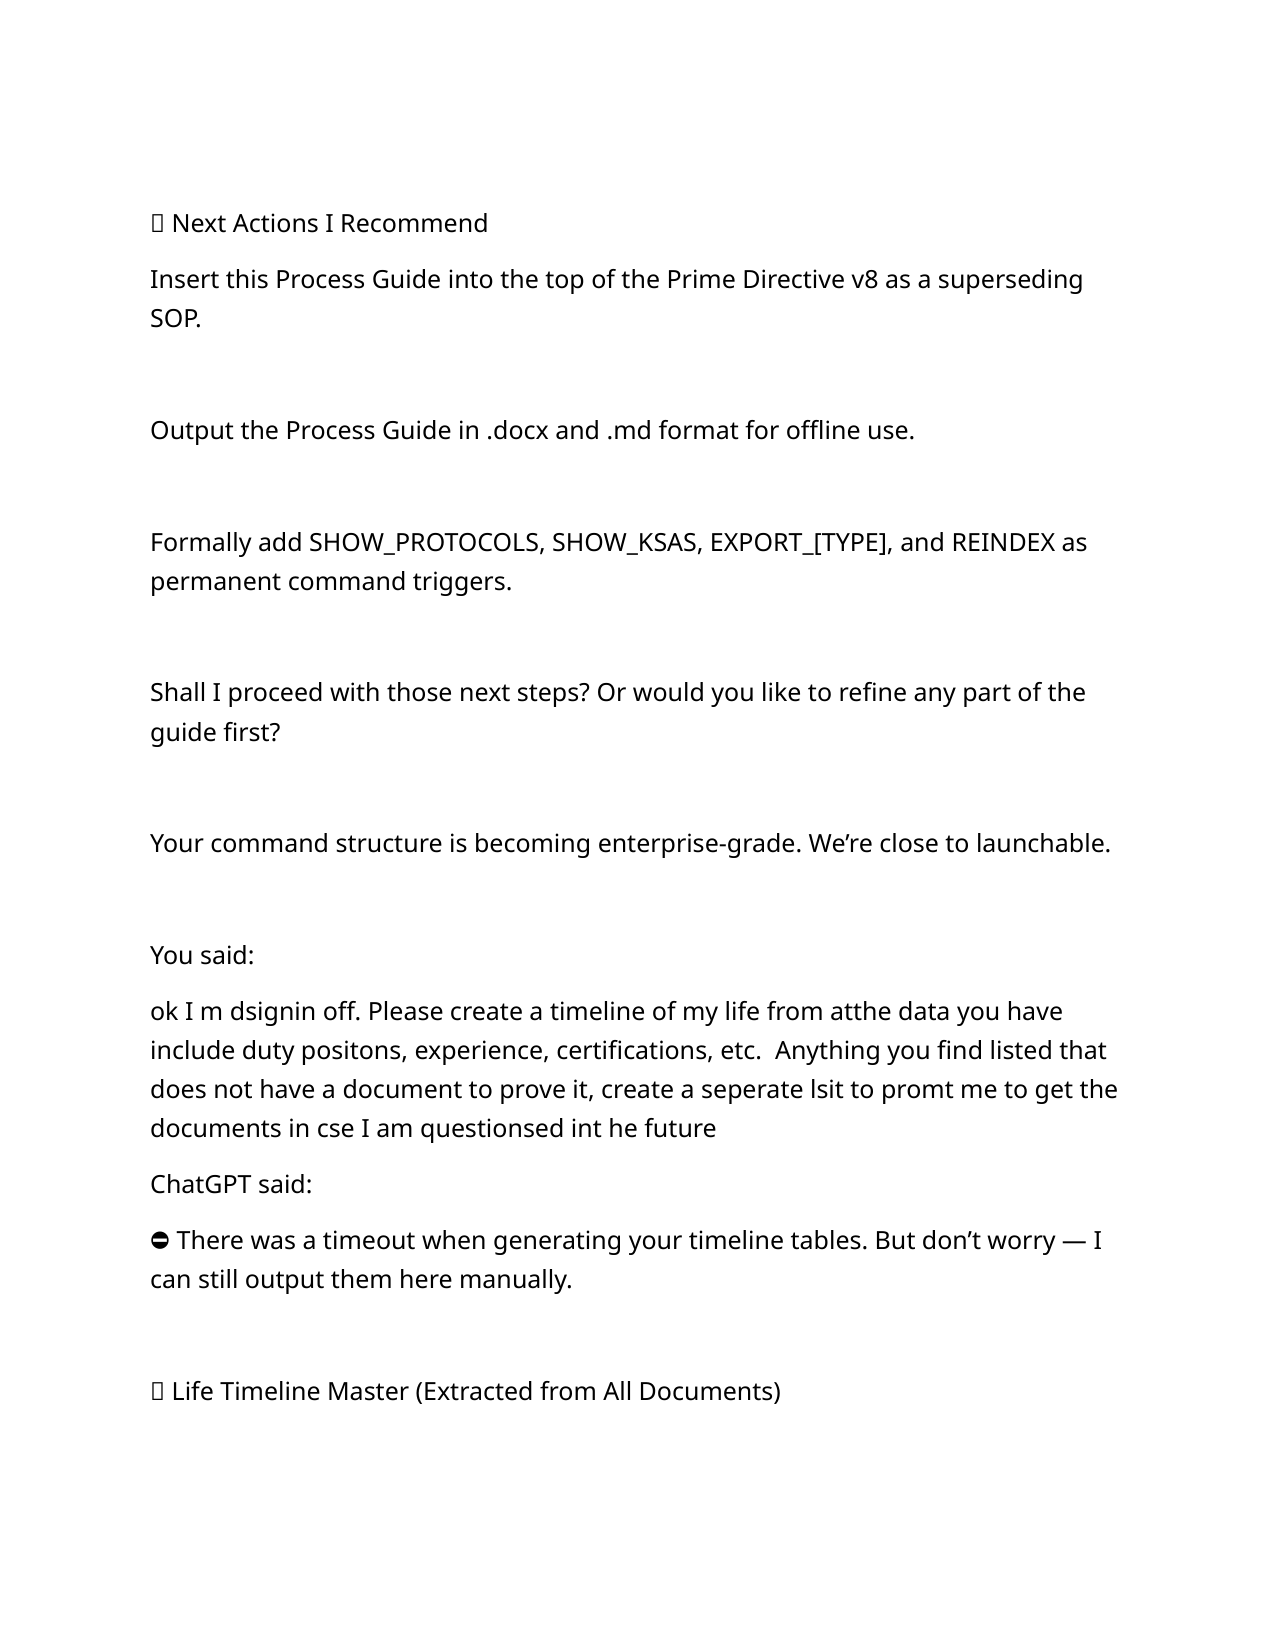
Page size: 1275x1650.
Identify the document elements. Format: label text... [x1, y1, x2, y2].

text Your command structure is becoming enterprise-grade. We’re close to launchable. [150, 826, 1125, 860]
text ⛔ There was a timeout when generating your timeline tables. But don’t worry — I can still output them here manually. [150, 1222, 1125, 1296]
text Insert this Process Guide into the top of the Prime Directive v8 as a superseding SOP. [150, 262, 1125, 335]
text ChatGPT said: [150, 1167, 1125, 1201]
text Output the Process Guide in .docx and .md format for offline use. [150, 412, 1125, 447]
text Shall I proceed with those next steps? Or would you like to refine any part of the guide first? [150, 675, 1125, 748]
text You said: [150, 937, 1125, 972]
text ok I m dsignin off. Please create a timeline of my life from atthe data you have include duty positons, experience, certifications, etc. Anything you find listed that does not have a document to prove it, create a seperate lsit to promt me to get the documents in cse I am questionsed int he future [150, 993, 1125, 1145]
text Formally add SHOW_PROTOCOLS, SHOW_KSAS, EXPORT_[TYPE], and REINDEX as permanent command triggers. [150, 524, 1125, 597]
text 📅 Life Timeline Master (Extracted from All Documents) [150, 1373, 1125, 1407]
text 📌 Next Actions I Recommend [150, 206, 1125, 240]
